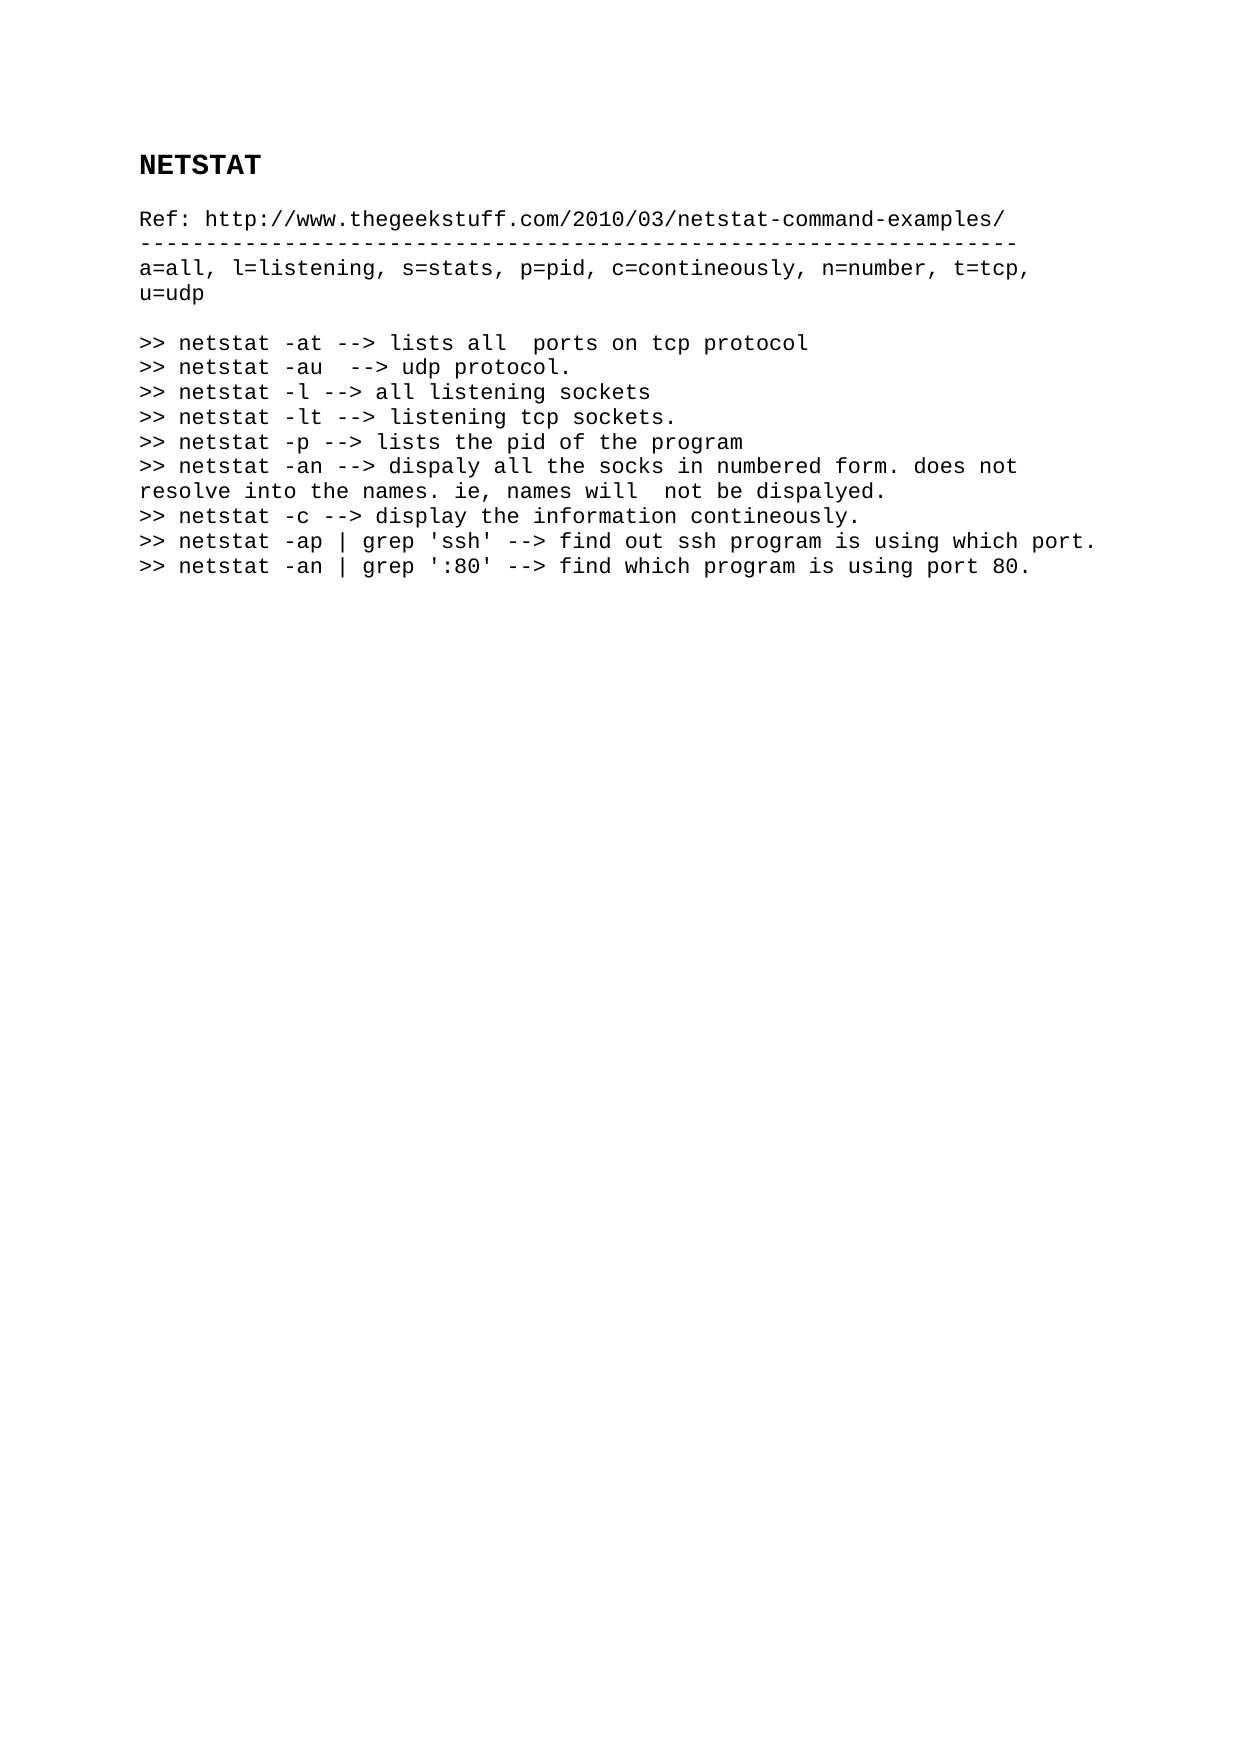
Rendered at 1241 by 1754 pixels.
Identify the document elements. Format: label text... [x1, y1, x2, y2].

text >> netstat -an --> dispaly all the socks in numbered form. does not resolve into the names. ie, names will not be dispalyed. [139, 456, 1101, 505]
text NETSTAT [139, 150, 1101, 183]
text >> netstat -p --> lists the pid of the program [139, 431, 1101, 456]
text ------------------------------------------------------------------- [139, 233, 1101, 257]
text >> netstat -ap | grep 'ssh' --> find out ssh program is using which port. [139, 530, 1101, 555]
text >> netstat -l --> all listening sockets [139, 381, 1101, 406]
text >> netstat -lt --> listening tcp sockets. [139, 406, 1101, 431]
text a=all, l=listening, s=stats, p=pid, c=contineously, n=number, t=tcp, u=udp [139, 257, 1101, 307]
text Ref: http://www.thegeekstuff.com/2010/03/netstat-command-examples/ [139, 208, 1101, 233]
text >> netstat -au --> udp protocol. [139, 357, 1101, 381]
text >> netstat -c --> display the information contineously. [139, 505, 1101, 530]
text >> netstat -at --> lists all ports on tcp protocol [139, 332, 1101, 357]
text >> netstat -an | grep ':80' --> find which program is using port 80. [139, 555, 1101, 580]
